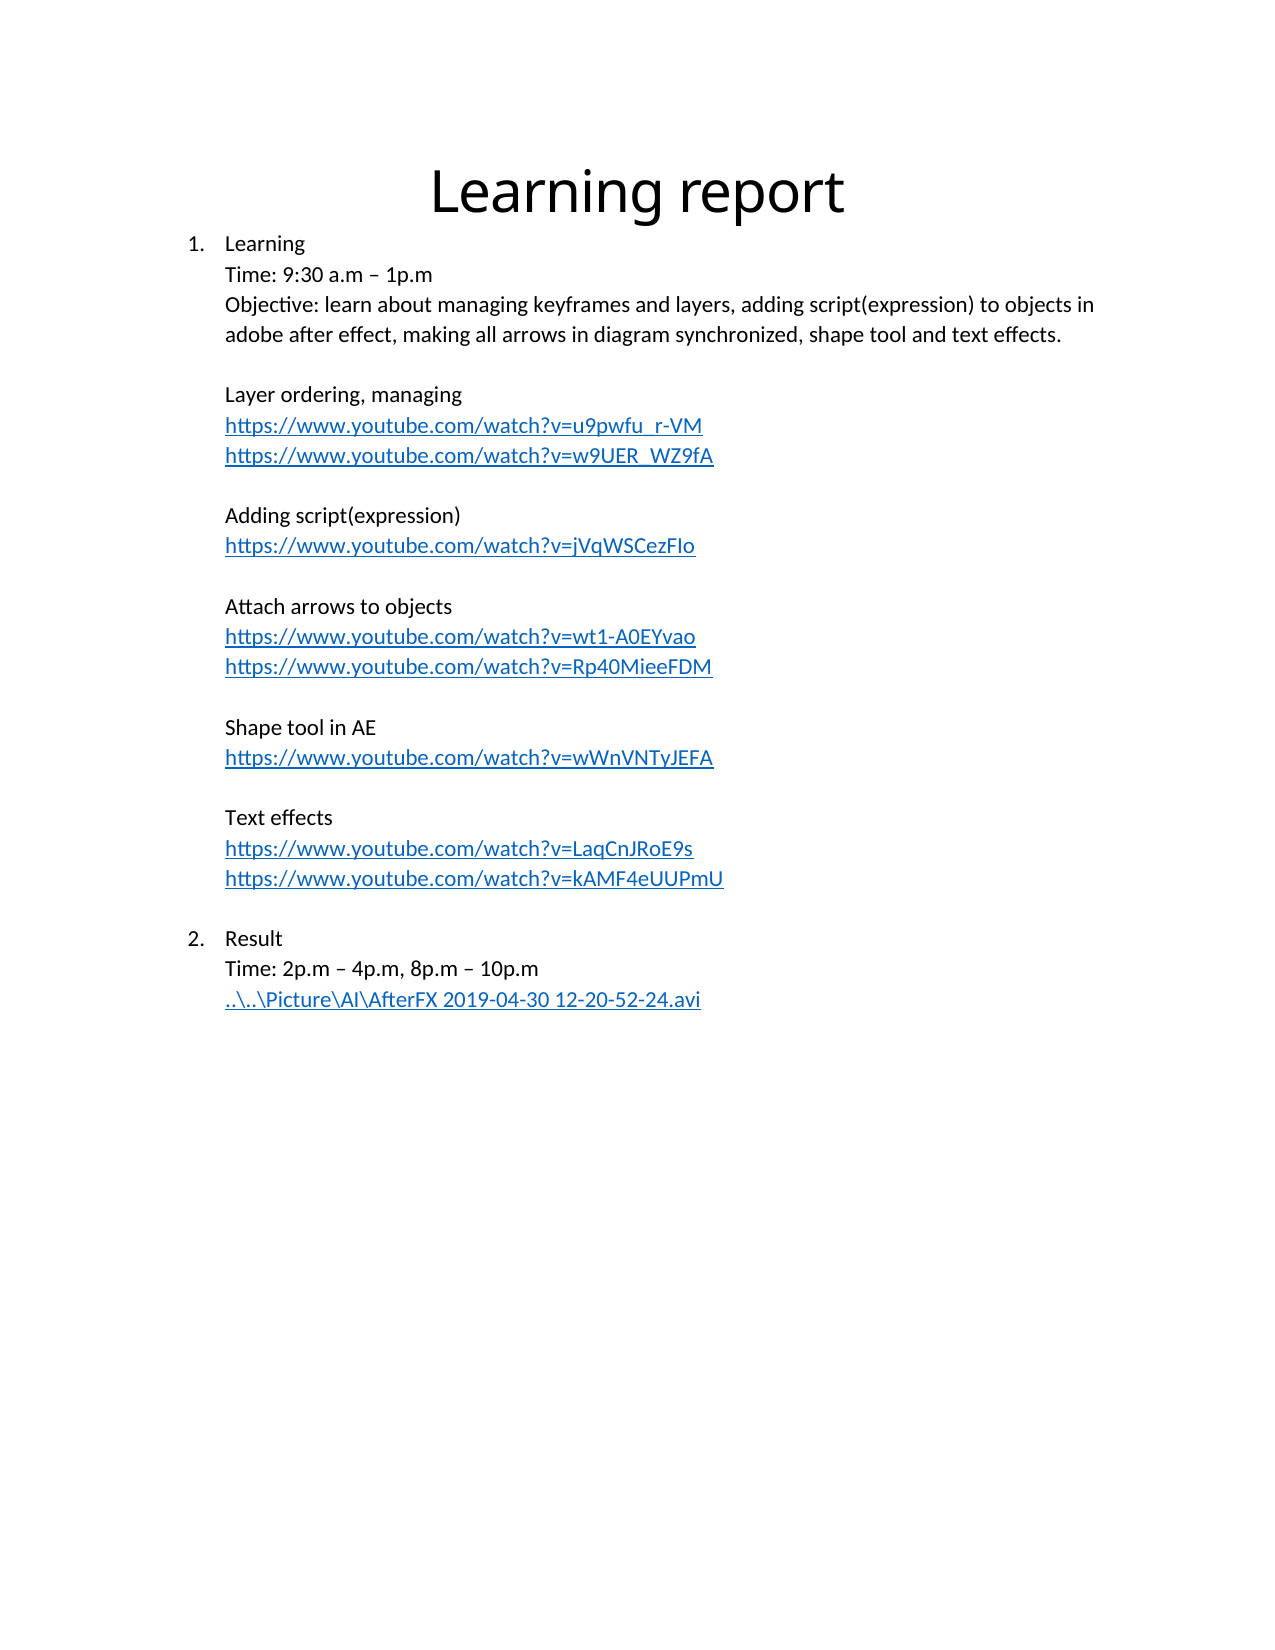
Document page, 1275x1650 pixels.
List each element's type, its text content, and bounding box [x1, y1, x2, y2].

list https://www.youtube.com/watch?v=kAMF4eUUPmU [225, 864, 1125, 892]
title Learning report [150, 150, 1125, 229]
list Adding script(expression) [225, 501, 1125, 529]
list Time: 2p.m – 4p.m, 8p.m – 10p.m [225, 954, 1125, 982]
list https://www.youtube.com/watch?v=LaqCnJRoE9s [225, 834, 1125, 862]
list Attach arrows to objects [225, 592, 1125, 620]
list Text effects [225, 803, 1125, 831]
list https://www.youtube.com/watch?v=w9UER_WZ9fA [225, 441, 1125, 469]
list Result [187, 924, 1125, 952]
list https://www.youtube.com/watch?v=wt1-A0EYvao [225, 622, 1125, 650]
list Layer ordering, managing [225, 381, 1125, 408]
list https://www.youtube.com/watch?v=jVqWSCezFIo [225, 532, 1125, 559]
list https://www.youtube.com/watch?v=wWnVNTyJEFA [225, 743, 1125, 771]
list Learning [187, 229, 1125, 257]
list https://www.youtube.com/watch?v=u9pwfu_r-VM [225, 411, 1125, 439]
list ..\..\Picture\AI\AfterFX 2019-04-30 12-20-52-24.avi [225, 985, 1125, 1013]
list Shape tool in AE [225, 713, 1125, 741]
list https://www.youtube.com/watch?v=Rp40MieeFDM [225, 652, 1125, 680]
list Objective: learn about managing keyframes and layers, adding script(expression) to objects in adobe after effect, making all arrows in diagram synchronized, shape tool and text effects. [225, 290, 1125, 348]
list Time: 9:30 a.m – 1p.m [225, 260, 1125, 288]
